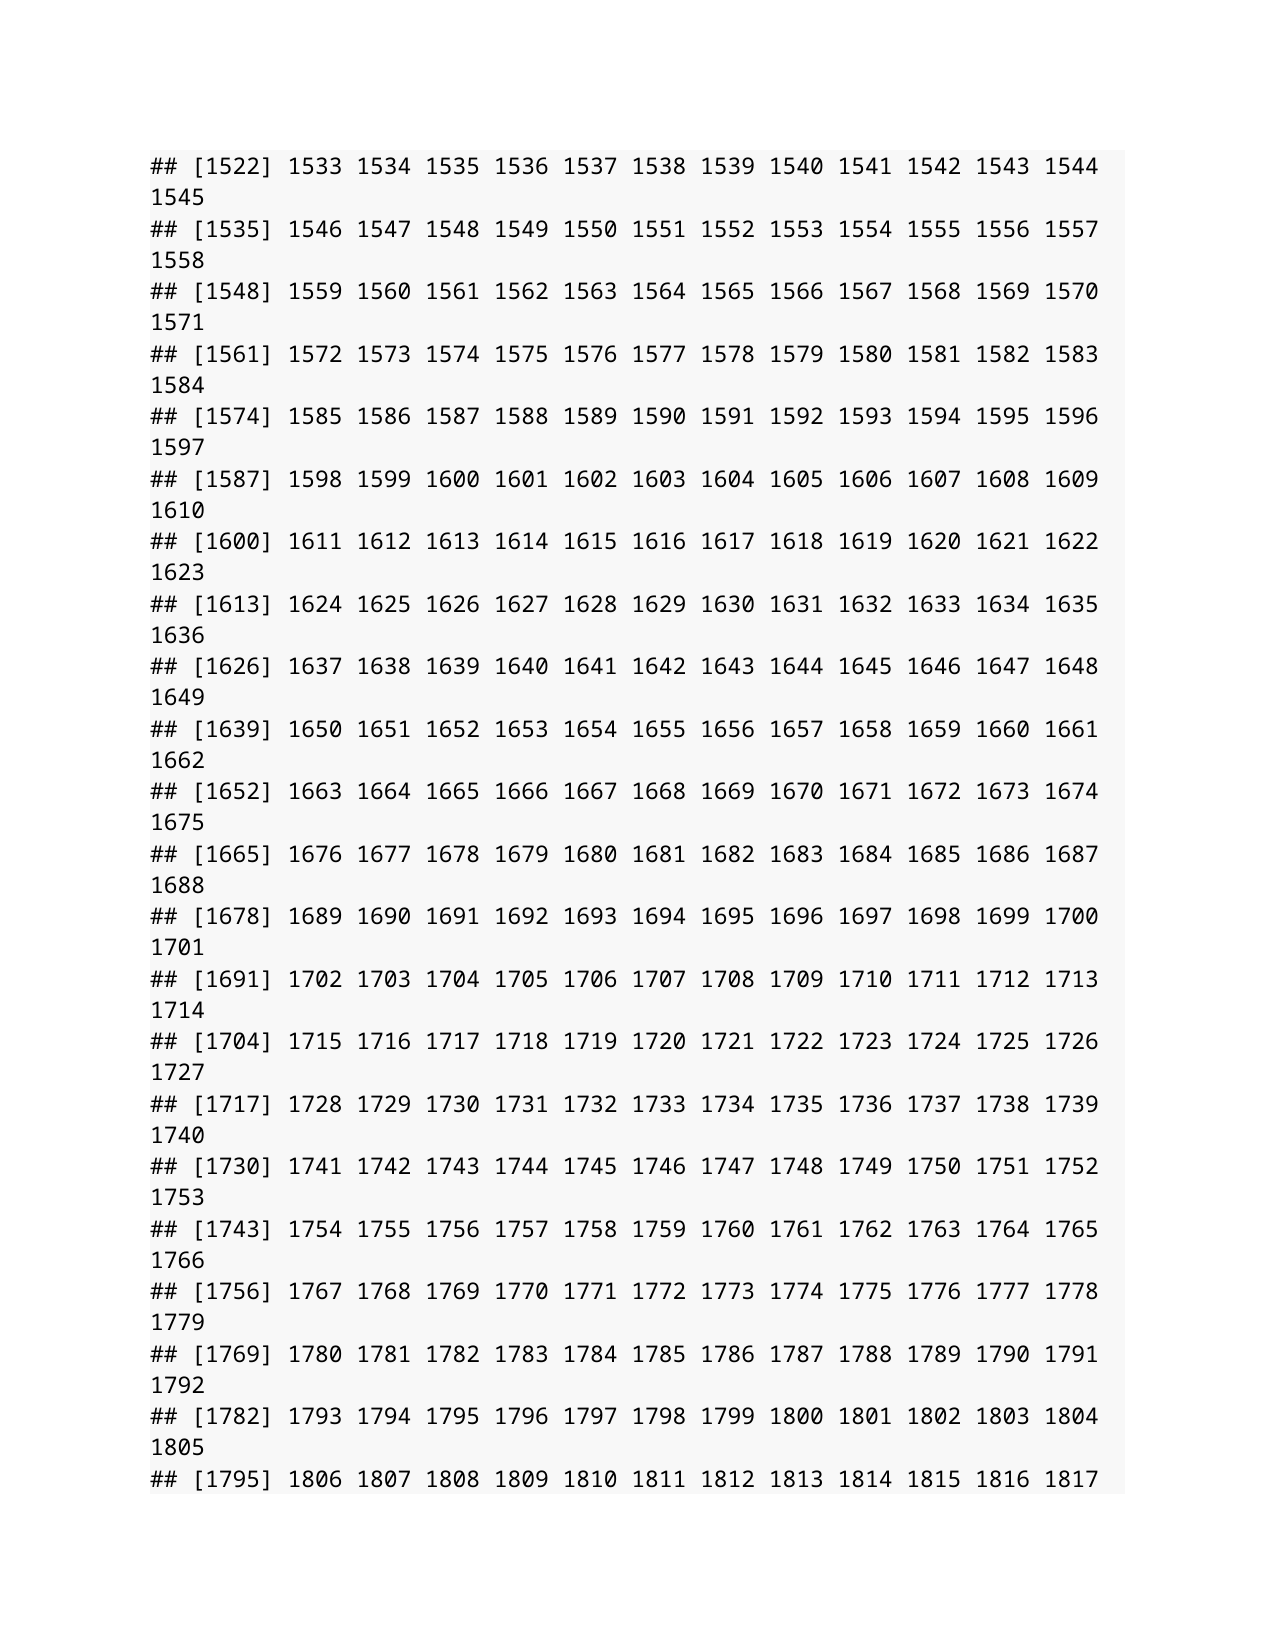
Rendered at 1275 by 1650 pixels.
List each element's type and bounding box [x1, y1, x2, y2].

text [150, 150, 1125, 1494]
